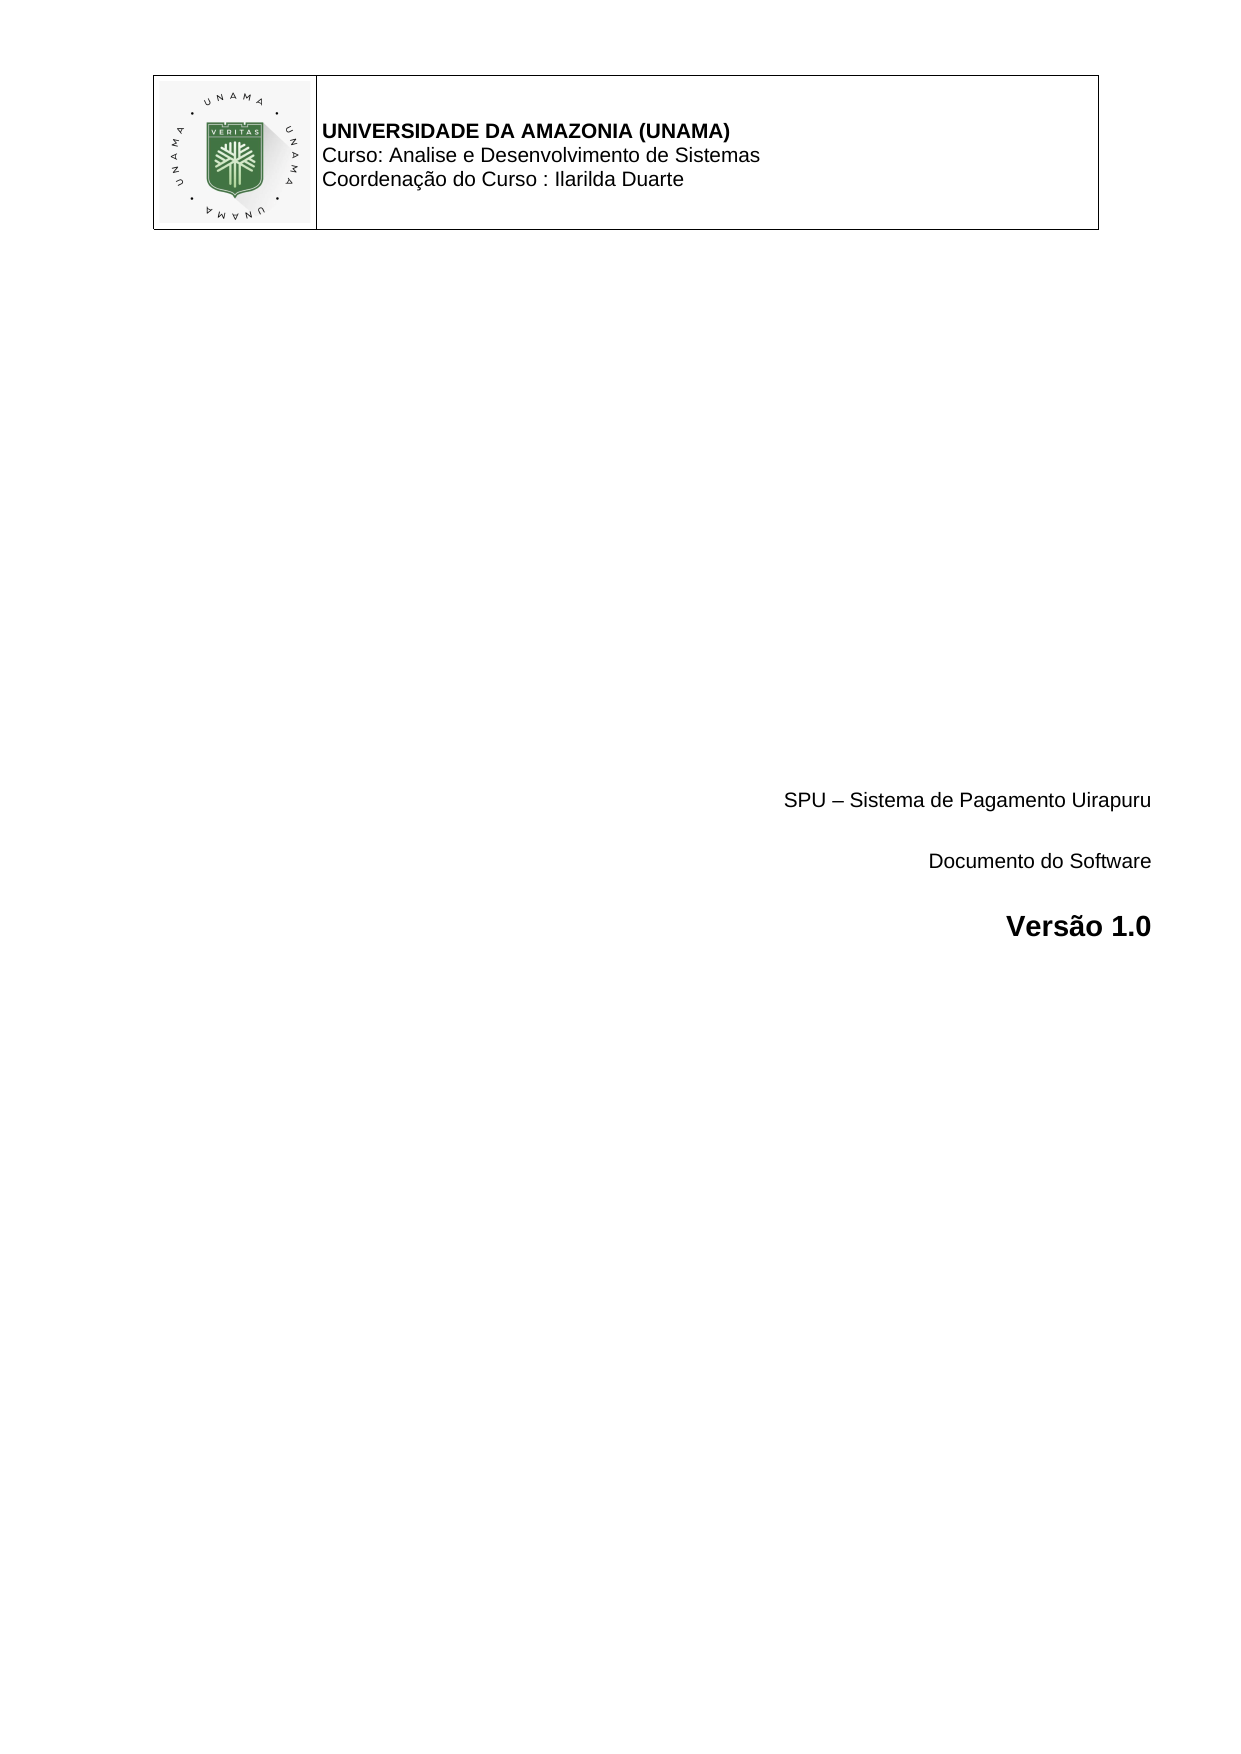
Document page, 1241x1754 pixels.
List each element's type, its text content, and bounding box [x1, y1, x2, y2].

text Versão 1.0 [148, 909, 1152, 943]
picture [159, 81, 311, 223]
